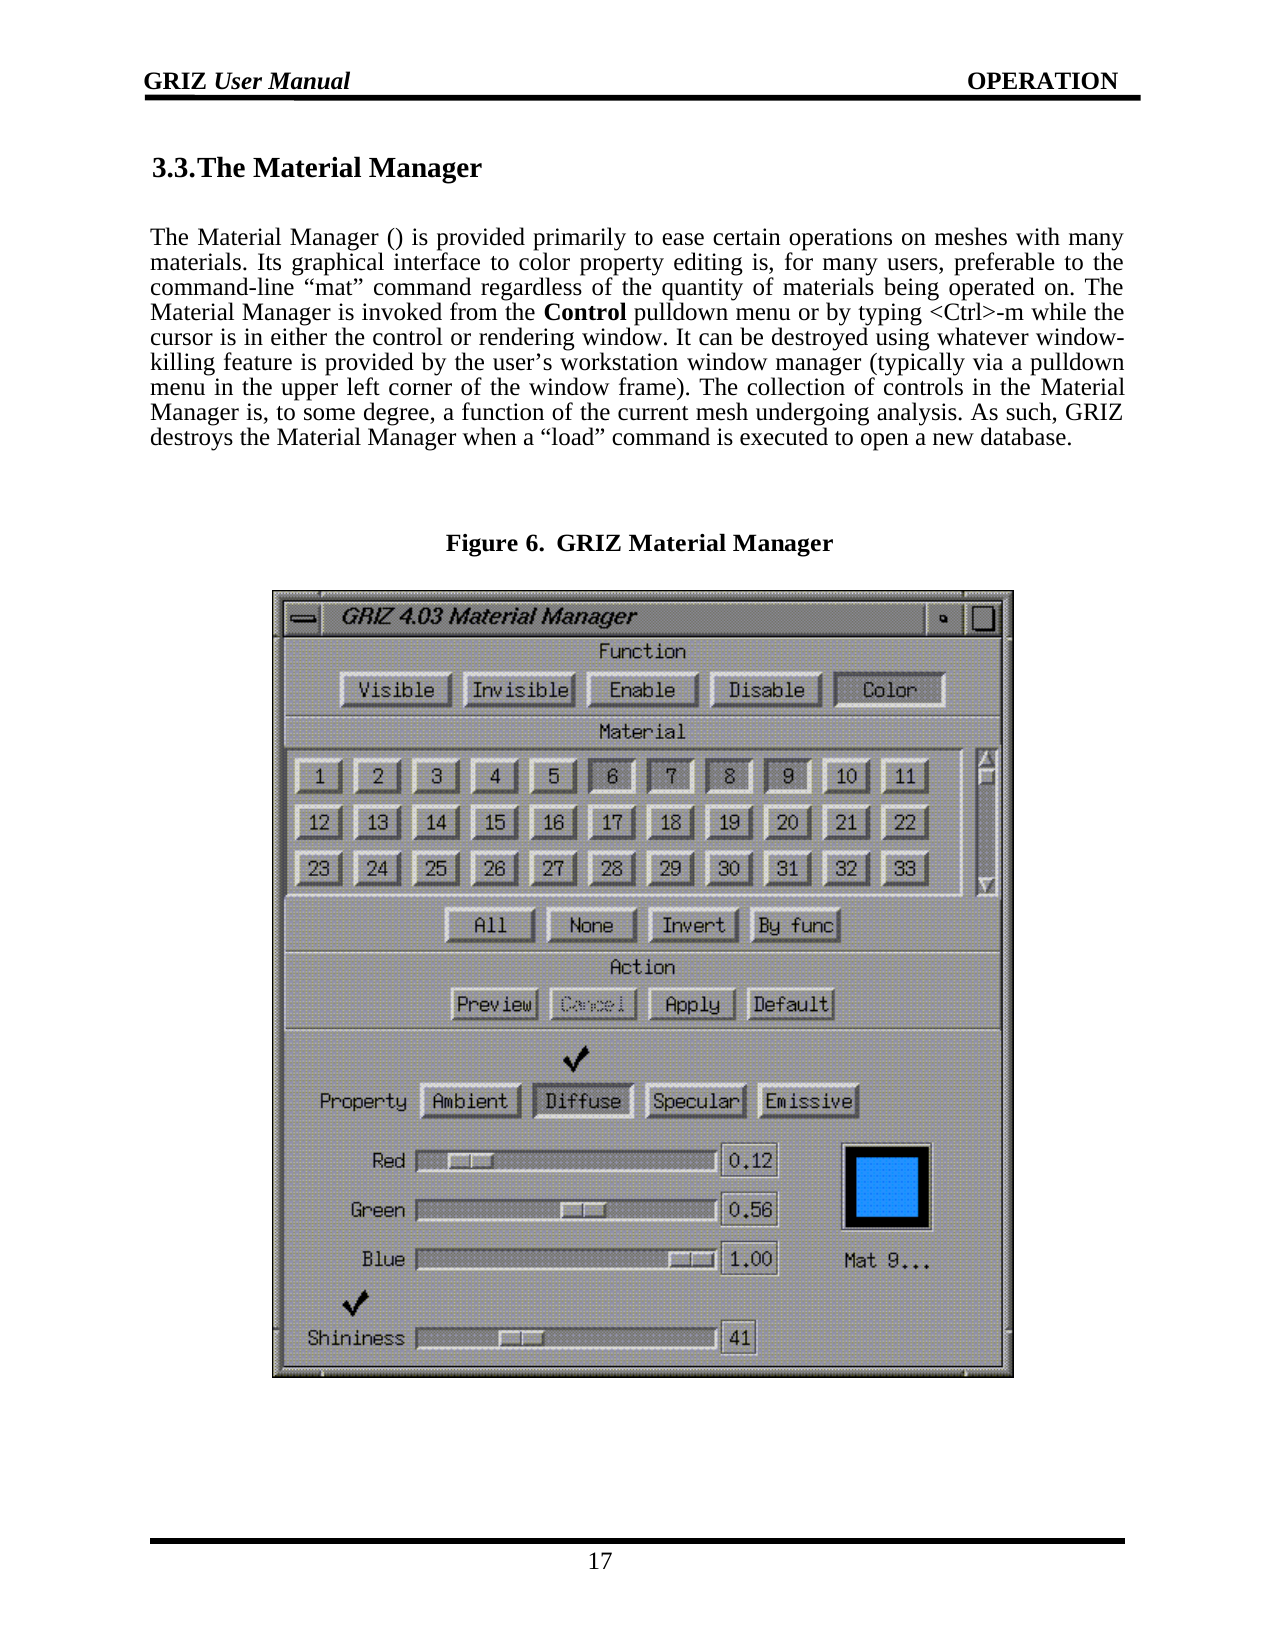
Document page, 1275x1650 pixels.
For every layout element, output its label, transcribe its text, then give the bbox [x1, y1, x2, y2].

text The Material Manager [152, 150, 1125, 183]
text The Material Manager () is provided primarily to ease certain operations on meshes with many materials. Its graphical interface to color property editing is, for many users, preferable to the command-line “mat” command regardless of the quantity of materials being operated on. The Material Manager is invoked from the Control pulldown menu or by typing <Ctrl>-m while the cursor is in either the control or rendering window. It can be destroyed using whatever window- killing feature is provided by the user’s workstation window manager (typically via a pulldown menu in the upper left corner of the window frame). The collection of controls in the Material Manager is, to some degree, a function of the current mesh undergoing analysis. As such, GRIZ destroys the Material Manager when a “load” command is executed to open a new database. [150, 225, 1125, 450]
